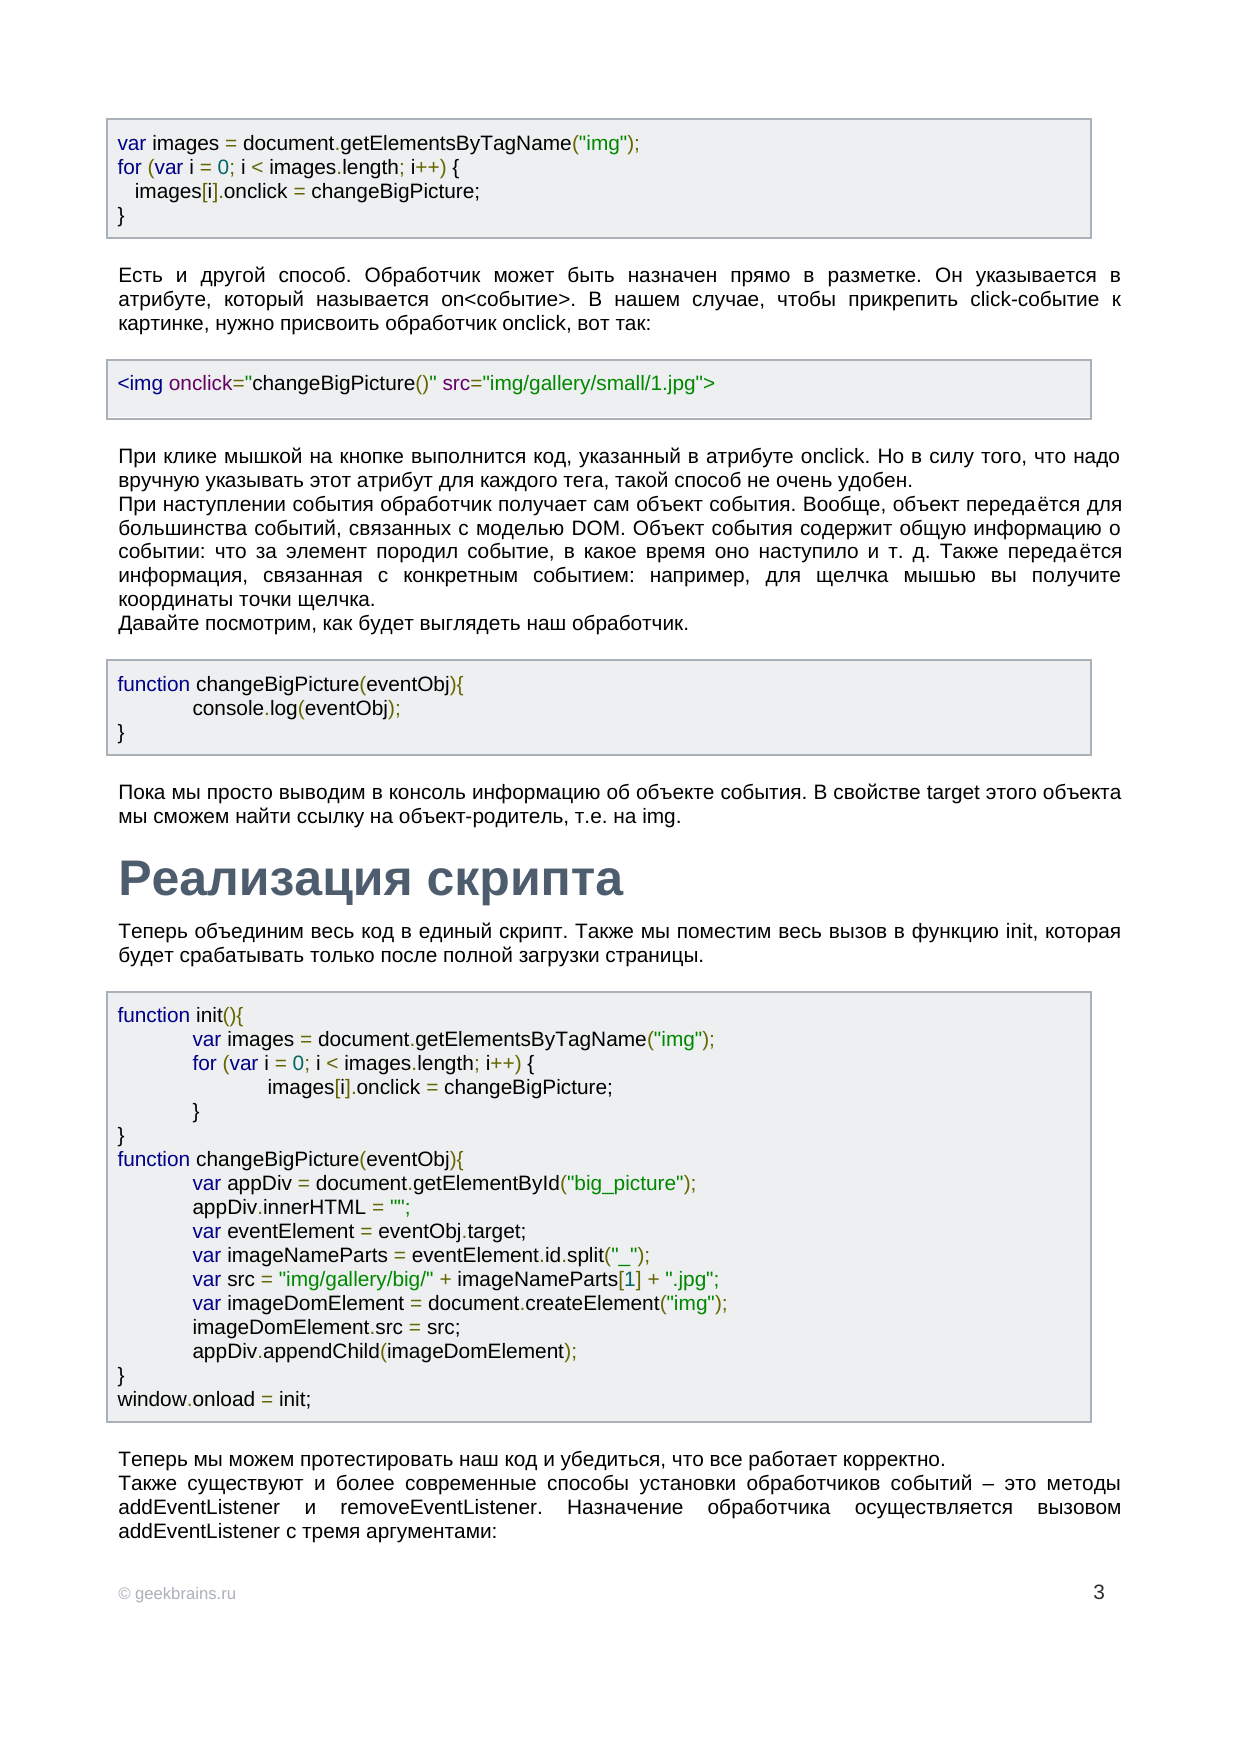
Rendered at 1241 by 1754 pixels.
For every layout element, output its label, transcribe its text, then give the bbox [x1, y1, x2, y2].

table_header function changeBigPicture(eventObj){ console.log(eventObj); } [108, 661, 1090, 754]
table_header <img onclick="changeBigPicture()" src="img/gallery/small/1.jpg"> [108, 361, 1090, 417]
text Также существуют и более современные способы установки обработчиков событий – это методы addEventListener и removeEventListener. Назначение обработчика осуществляется вызовом addEventListener с тремя аргументами: [118, 1471, 1122, 1543]
text При клике мышкой на кнопке выполнится код, указанный в атрибуте onclick. Но в силу того, что надо вручную указывать этот атрибут для каждого тега, такой способ не очень удобен. [118, 443, 1122, 491]
text Теперь мы можем протестировать наш код и убедиться, что все работает корректно. [118, 1447, 1122, 1471]
text Пока мы просто выводим в консоль информацию об объекте события. В свойстве target этого объекта мы сможем найти ссылку на объект-родитель, т.е. на img. [118, 780, 1122, 828]
subtitle Реализация скрипта [118, 849, 1122, 906]
table_header var images = document.getElementsByTagName("img"); for (var i = 0; i < images.length; i++) { images[i].onclick = changeBigPicture; } [108, 120, 1090, 237]
text При наступлении события обработчик получает сам объект события. Вообще, объект передаётся для большинства событий, связанных с моделью DOM. Объект события содержит общую информацию о событии: что за элемент породил событие, в какое время оно наступило и т. д. Также передаётся информация, связанная с конкретным событием: например, для щелчка мышью вы получите координаты точки щелчка. [118, 491, 1122, 611]
table_header function init(){ var images = document.getElementsByTagName("img"); for (var i = 0; i < images.length; i++) { images[i].onclick = changeBigPicture; } } function changeBigPicture(eventObj){ var appDiv = document.getElementById("big_picture"); appDiv.innerHTML = ""; var eventElement = eventObj.target; var imageNameParts = eventElement.id.split("_"); var src = "img/gallery/big/" + imageNameParts[1] + ".jpg"; var imageDomElement = document.createElement("img"); imageDomElement.src = src; appDiv.appendChild(imageDomElement); } window.onload = init; [108, 993, 1090, 1421]
text Теперь объединим весь код в единый скрипт. Также мы поместим весь вызов в функцию init, которая будет срабатывать только после полной загрузки страницы. [118, 919, 1122, 967]
text Есть и другой способ. Обработчик может быть назначен прямо в разметке. Он указывается в атрибуте, который называется on<событие>. В нашем случае, чтобы прикрепить click-событие к картинке, нужно присвоить обработчик onclick, вот так: [118, 263, 1122, 335]
text Давайте посмотрим, как будет выглядеть наш обработчик. [118, 611, 1122, 635]
